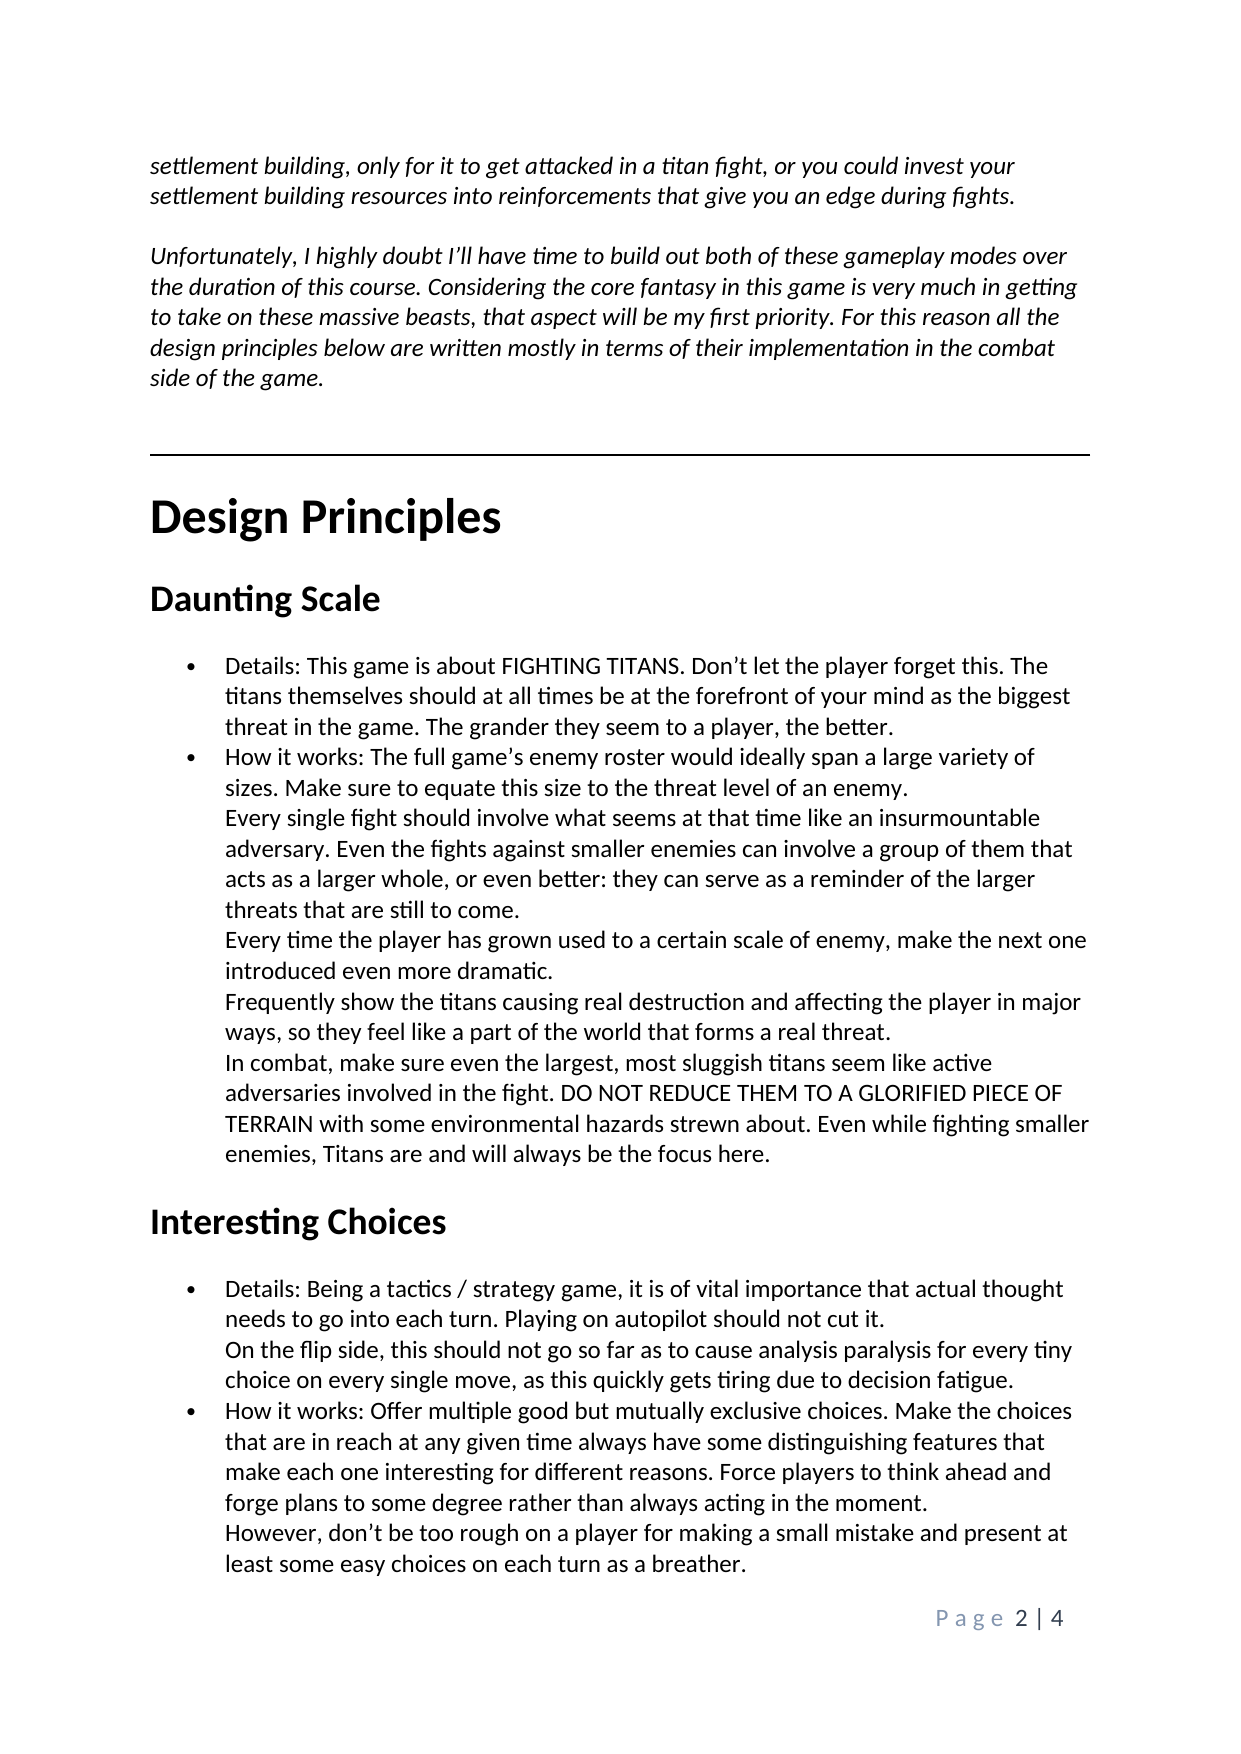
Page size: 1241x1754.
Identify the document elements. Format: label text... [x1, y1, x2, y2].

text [150, 150, 1090, 211]
text Unfortunately, I highly doubt I’ll have time to build out both of these gameplay modes over the duration of this course. Considering the core fantasy in this game is very much in getting to take on these massive beasts, that aspect will be my first priority. For this reason all the design principles below are written mostly in terms of their implementation in the combat side of the game. [150, 240, 1090, 393]
subtitle Interesting Choices [150, 1198, 1090, 1244]
list Details: Being a tactics / strategy game, it is of vital importance that actual thought needs to go into each turn. Playing on autopilot should not cut it. On the flip side, this should not go so far as to cause analysis paralysis for every tiny choice on every single move, as this quickly gets tiring due to decision fatigue. [187, 1273, 1090, 1395]
list How it works: The full game’s enemy roster would ideally span a large variety of sizes. Make sure to equate this size to the threat level of an enemy. Every single fight should involve what seems at that time like an insurmountable adversary. Even the fights against smaller enemies can involve a group of them that acts as a larger whole, or even better: they can serve as a reminder of the larger threats that are still to come. Every time the player has grown used to a certain scale of enemy, make the next one introduced even more dramatic. Frequently show the titans causing real destruction and affecting the player in major ways, so they feel like a part of the world that forms a real threat. In combat, make sure even the largest, most sluggish titans seem like active adversaries involved in the fight. DO NOT REDUCE THEM TO A GLORIFIED PIECE OF TERRAIN with some environmental hazards strewn about. Even while fighting smaller enemies, Titans are and will always be the focus here. [187, 742, 1090, 1169]
subtitle Daunting Scale [150, 575, 1090, 621]
list How it works: Offer multiple good but mutually exclusive choices. Make the choices that are in reach at any given time always have some distinguishing features that make each one interesting for different reasons. Force players to think ahead and forge plans to some degree rather than always acting in the moment. However, don’t be too rough on a player for making a small mistake and present at least some easy choices on each turn as a breather. [187, 1395, 1090, 1578]
subtitle Design Principles [150, 485, 1090, 546]
list Details: This game is about FIGHTING TITANS. Don’t let the player forget this. The titans themselves should at all times be at the forefront of your mind as the biggest threat in the game. The grander they seem to a player, the better. [187, 650, 1090, 742]
